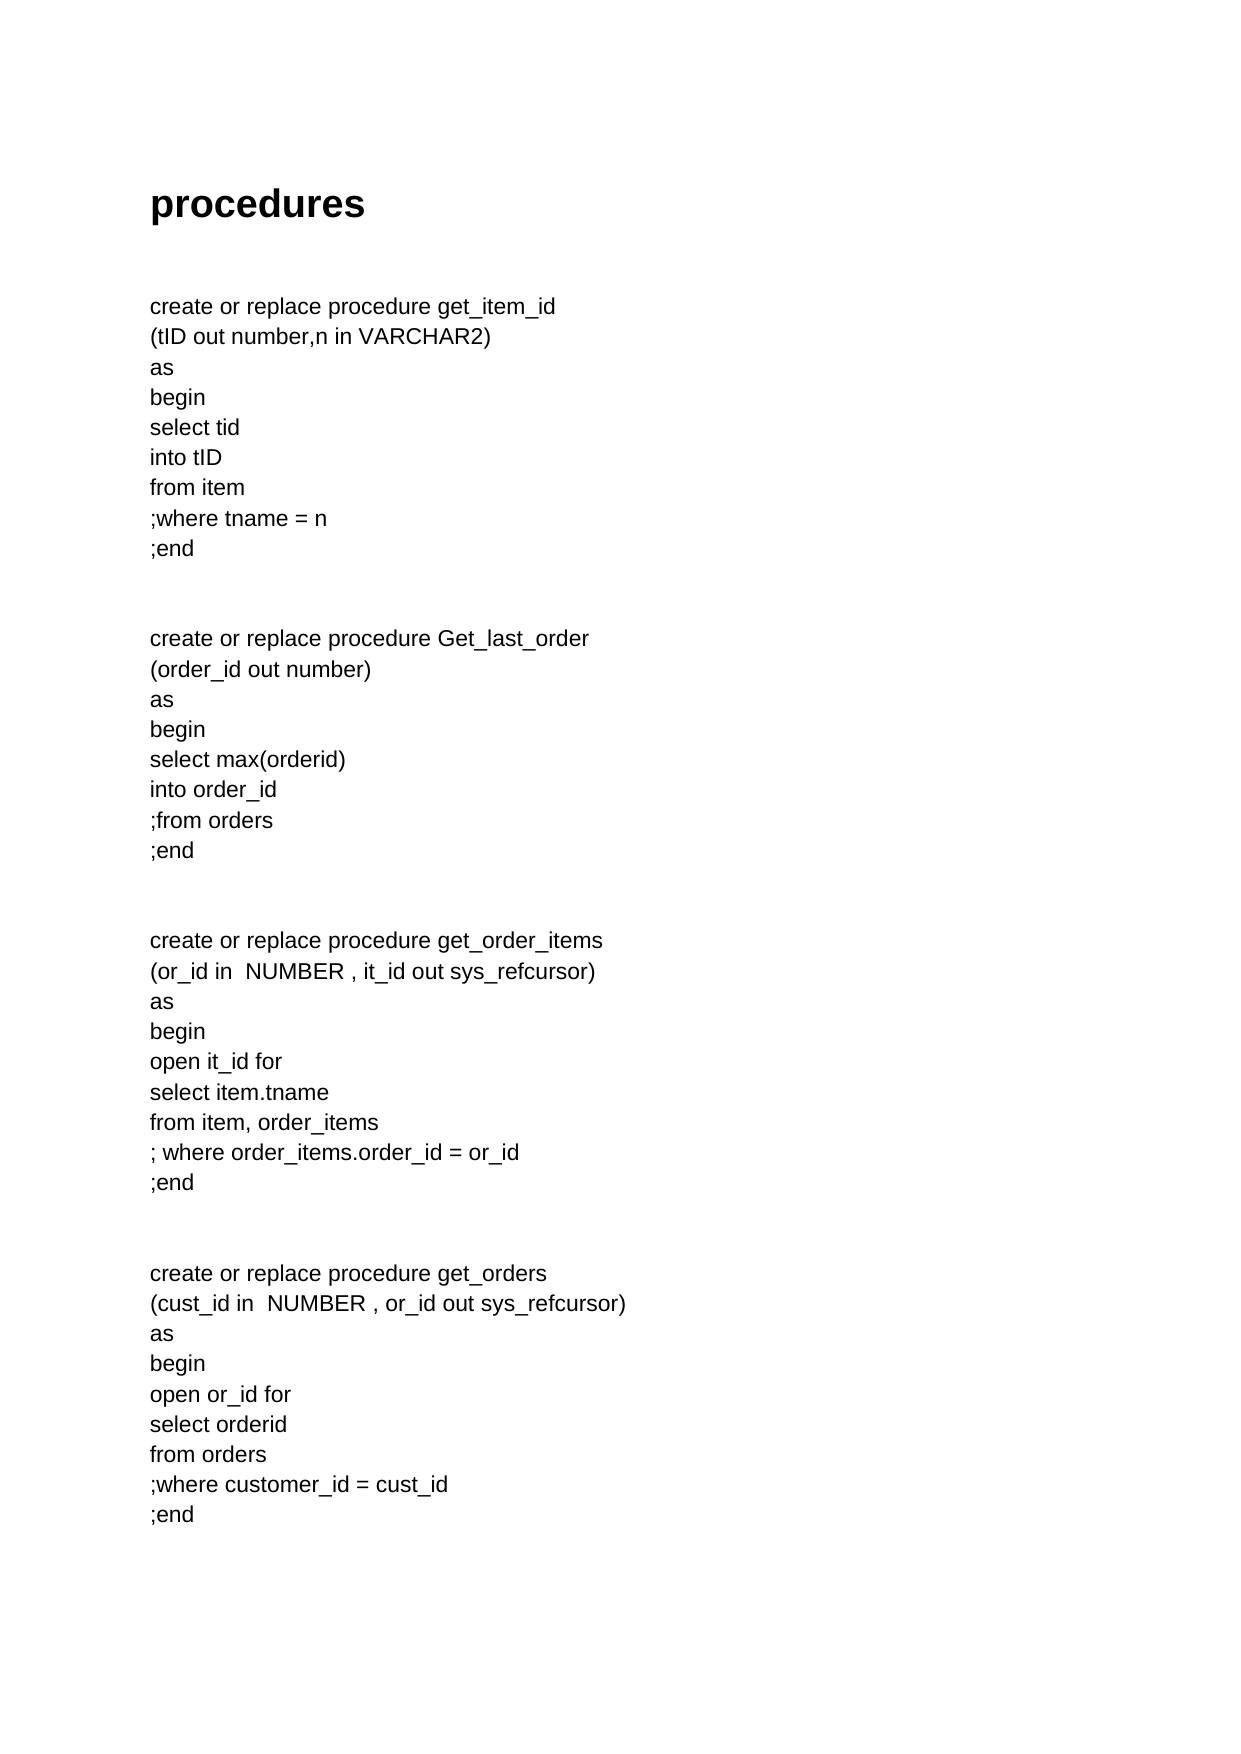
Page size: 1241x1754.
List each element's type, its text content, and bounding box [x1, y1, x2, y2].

text select item.tname [150, 1078, 1090, 1105]
text into tID [150, 444, 1090, 470]
text begin [150, 1018, 1090, 1044]
text as [150, 988, 1090, 1014]
text begin [150, 384, 1090, 410]
text create or replace procedure get_order_items [150, 927, 1090, 954]
text as [150, 686, 1090, 712]
text as [150, 353, 1090, 380]
text select max(orderid) [150, 746, 1090, 772]
text (or_id in NUMBER , it_id out sys_refcursor) [150, 958, 1090, 984]
text select tid [150, 414, 1090, 440]
text open it_id for [150, 1048, 1090, 1074]
text select orderid [150, 1411, 1090, 1437]
text from item [150, 474, 1090, 501]
text begin [150, 1350, 1090, 1377]
text (order_id out number) [150, 656, 1090, 682]
text procedures [150, 180, 1090, 226]
text (tID out number,n in VARCHAR2) [150, 323, 1090, 349]
text into order_id [150, 776, 1090, 803]
text end; [150, 535, 1090, 561]
text end; [150, 1501, 1090, 1528]
text from orders [150, 1441, 1090, 1467]
text end; [150, 837, 1090, 863]
text create or replace procedure get_orders [150, 1260, 1090, 1286]
text (cust_id in NUMBER , or_id out sys_refcursor) [150, 1290, 1090, 1316]
text create or replace procedure Get_last_order [150, 625, 1090, 652]
text from orders; [150, 807, 1090, 833]
text begin [150, 716, 1090, 742]
text where tname = n; [150, 504, 1090, 531]
text where customer_id = cust_id; [150, 1471, 1090, 1497]
text open or_id for [150, 1381, 1090, 1407]
text as [150, 1320, 1090, 1346]
text from item, order_items [150, 1109, 1090, 1135]
text where order_items.order_id = or_id ; [150, 1139, 1090, 1165]
text end; [150, 1169, 1090, 1195]
text create or replace procedure get_item_id [150, 293, 1090, 319]
